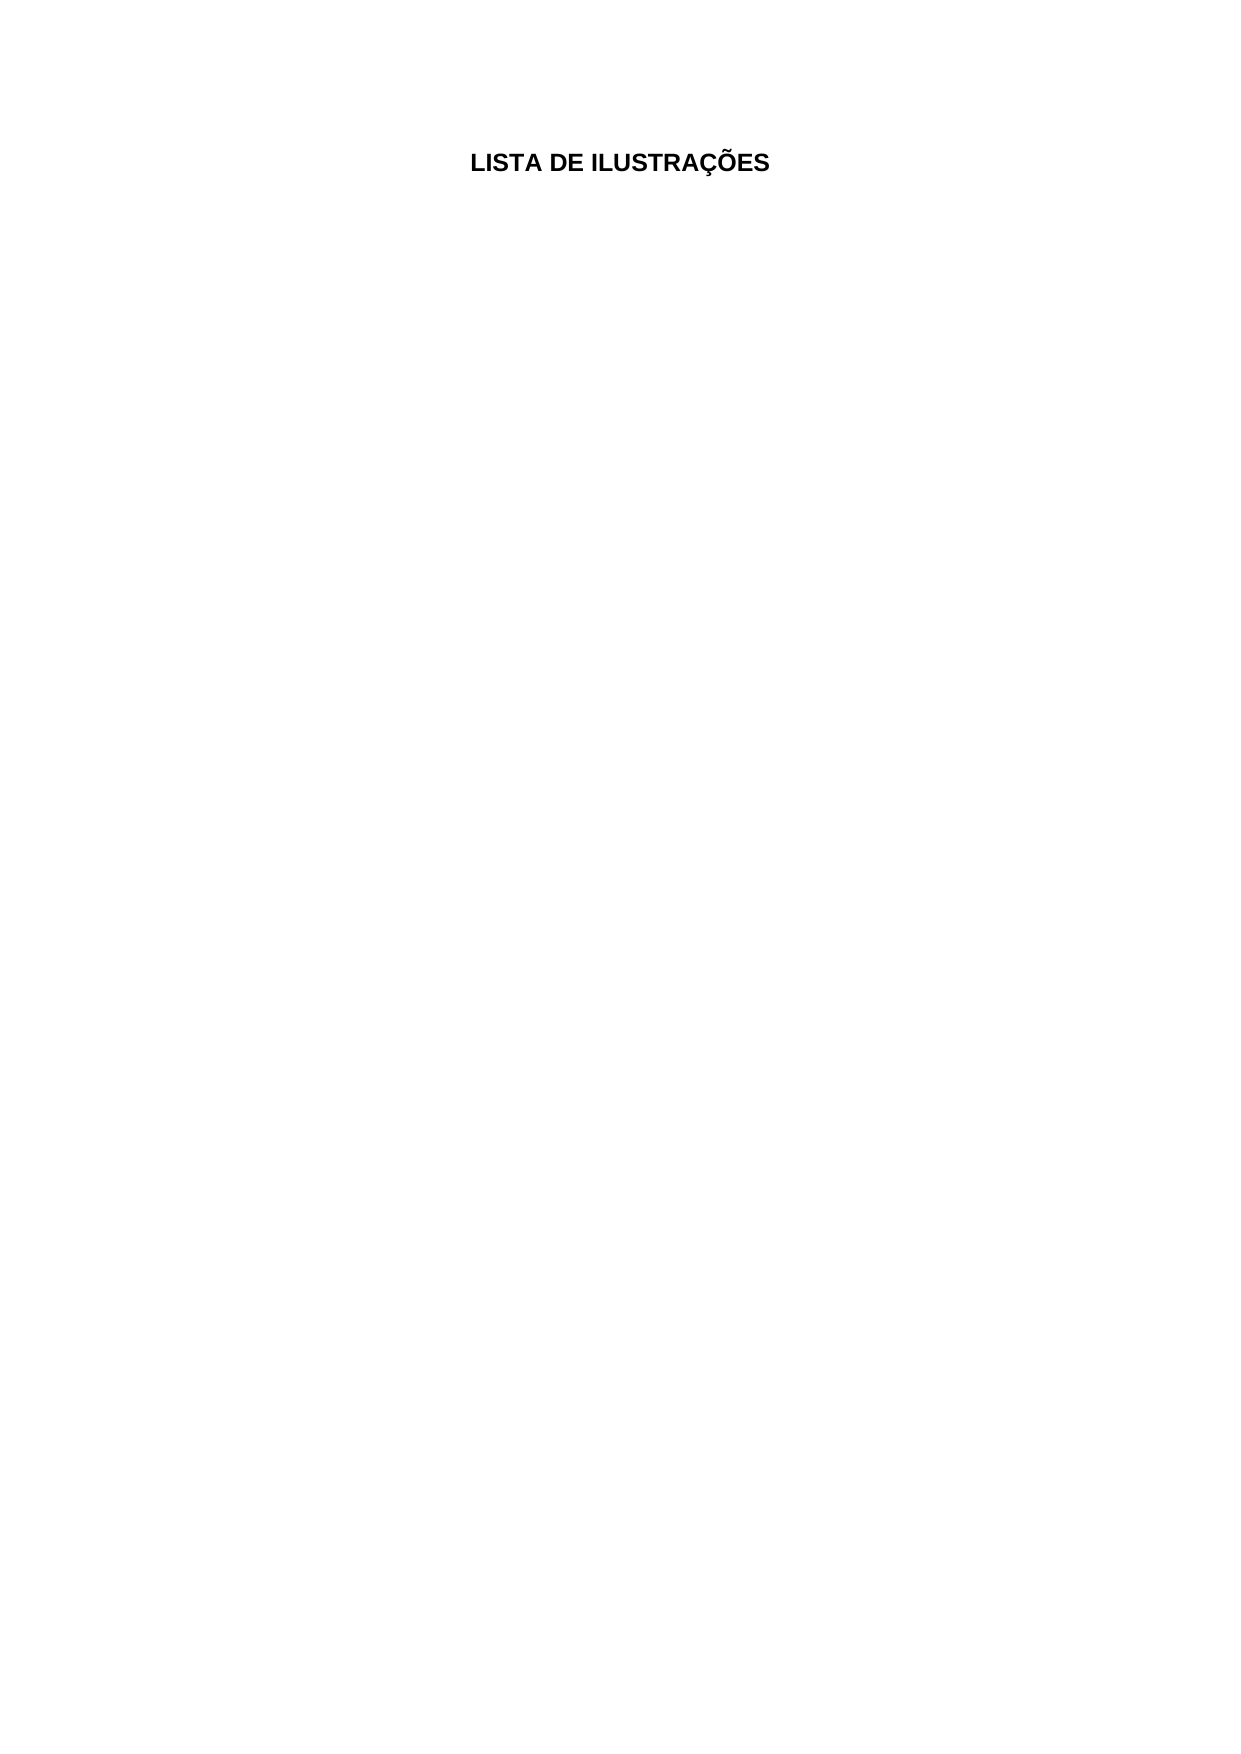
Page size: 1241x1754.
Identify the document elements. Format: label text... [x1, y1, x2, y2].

text LISTA DE ILUSTRAÇÕES [177, 148, 1063, 176]
